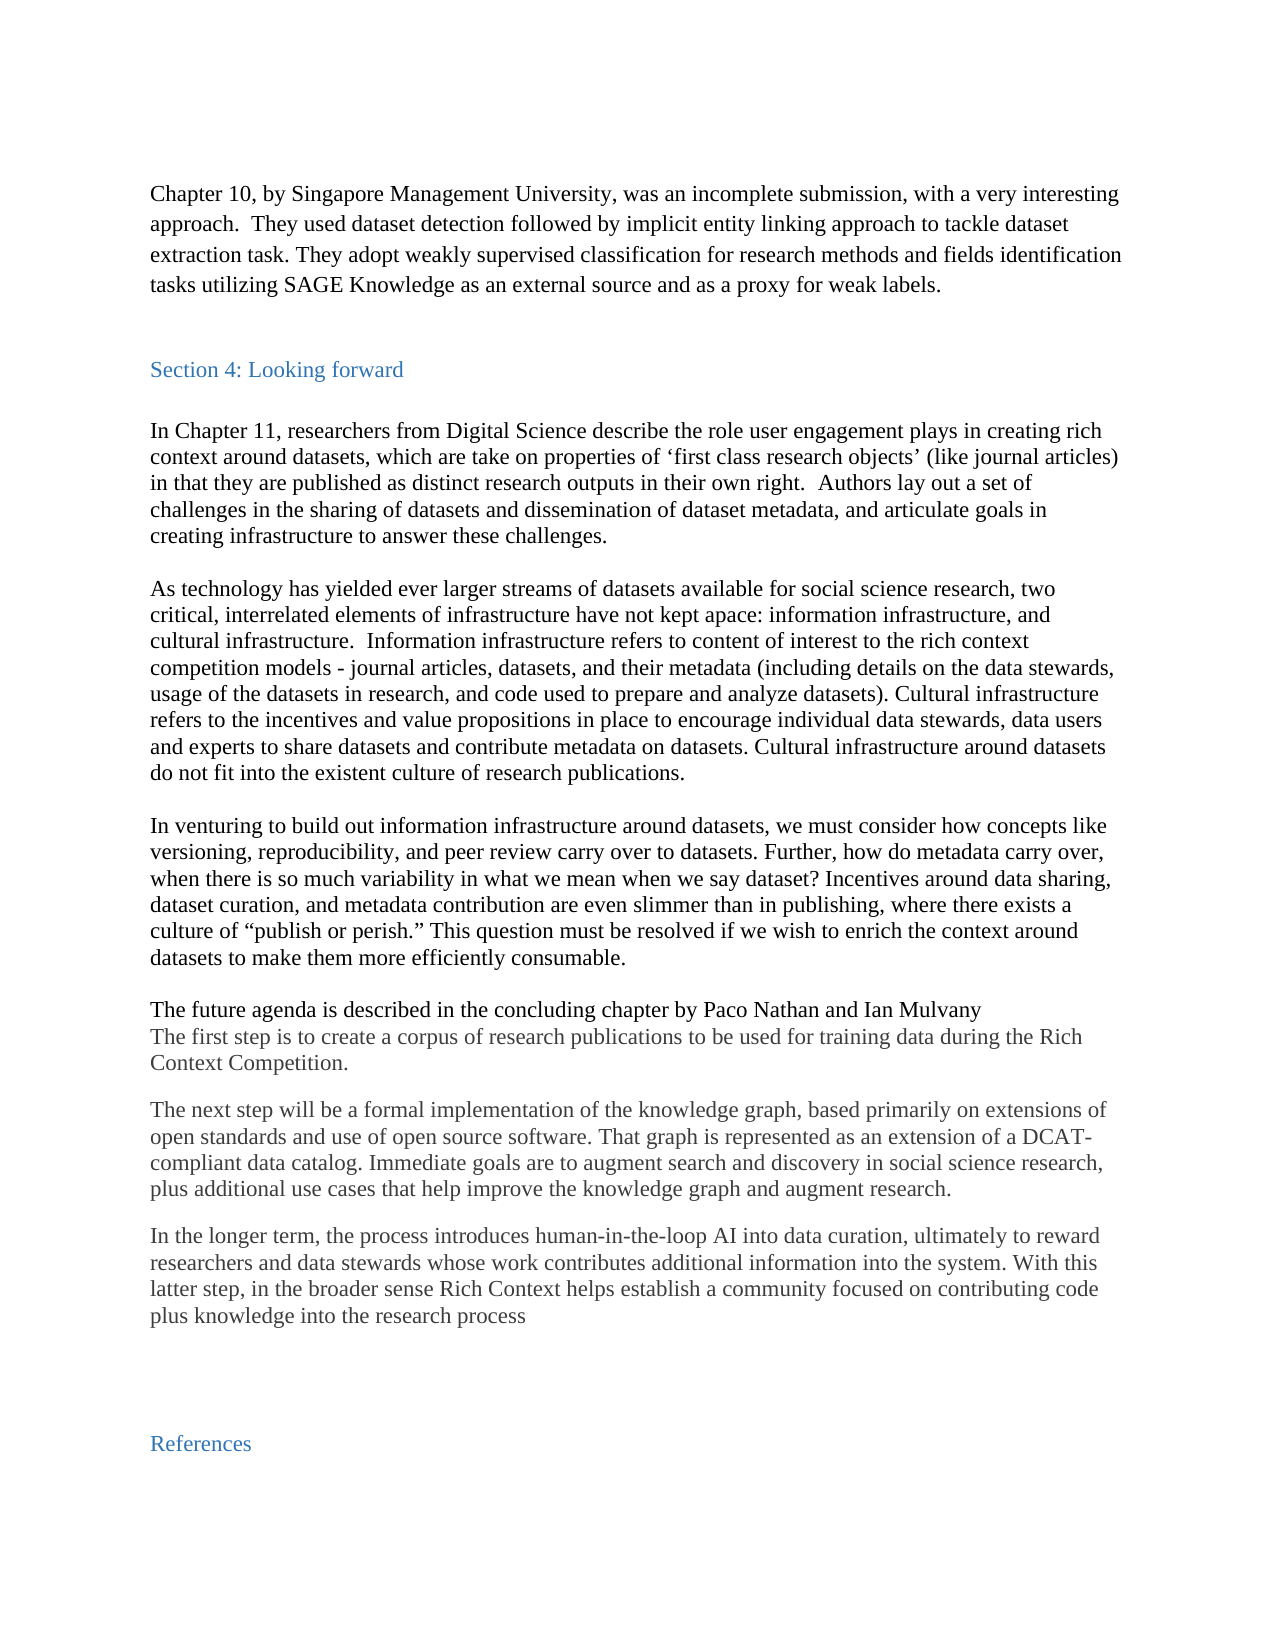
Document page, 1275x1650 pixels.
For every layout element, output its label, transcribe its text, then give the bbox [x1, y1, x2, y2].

text The future agenda is described in the concluding chapter by Paco Nathan and Ian Mulvany [150, 996, 1125, 1023]
text In Chapter 11, researchers from Digital Science describe the role user engagement plays in creating rich context around datasets, which are take on properties of ‘first class research objects’ (like journal articles) in that they are published as distinct research outputs in their own right. Authors lay out a set of challenges in the sharing of datasets and dissemination of dataset metadata, and articulate goals in creating infrastructure to answer these challenges. [150, 417, 1125, 548]
text The next step will be a formal implementation of the knowledge graph, based primarily on extensions of open standards and use of open source software. That graph is represented as an extension of a DCAT-compliant data catalog. Immediate goals are to augment search and discovery in social science research, plus additional use cases that help improve the knowledge graph and augment research. [150, 1096, 1125, 1202]
subtitle References [150, 1430, 1125, 1457]
text As technology has yielded ever larger streams of datasets available for social science research, two critical, interrelated elements of infrastructure have not kept apace: information infrastructure, and cultural infrastructure. Information infrastructure refers to content of interest to the rich context competition models - journal articles, datasets, and their metadata (including details on the data stewards, usage of the datasets in research, and code used to prepare and analyze datasets). Cultural infrastructure refers to the incentives and value propositions in place to encourage individual data stewards, data users and experts to share datasets and contribute metadata on datasets. Cultural infrastructure around datasets do not fit into the existent culture of research publications. [150, 575, 1125, 786]
text In venturing to build out information infrastructure around datasets, we must consider how concepts like versioning, reproducibility, and peer review carry over to datasets. Further, how do metadata carry over, when there is so much variability in what we mean when we say dataset? Incentives around data sharing, dataset curation, and metadata contribution are even slimmer than in publishing, where there exists a culture of “publish or perish.” This question must be resolved if we wish to enrich the context around datasets to make them more efficiently consumable. [150, 812, 1125, 970]
text In the longer term, the process introduces human-in-the-loop AI into data curation, ultimately to reward researchers and data stewards whose work contributes additional information into the system. With this latter step, in the broader sense Rich Context helps establish a community focused on contributing code plus knowledge into the research process [150, 1223, 1125, 1328]
text The first step is to create a corpus of research publications to be used for training data during the Rich Context Competition. [150, 1023, 1125, 1076]
text Chapter 10, by Singapore Management University, was an incomplete submission, with a very interesting approach. They used dataset detection followed by implicit entity linking approach to tackle dataset extraction task. They adopt weakly supervised classification for research methods and fields identification tasks utilizing SAGE Knowledge as an external source and as a proxy for weak labels. [150, 180, 1125, 297]
subtitle Section 4: Looking forward [150, 356, 1125, 383]
